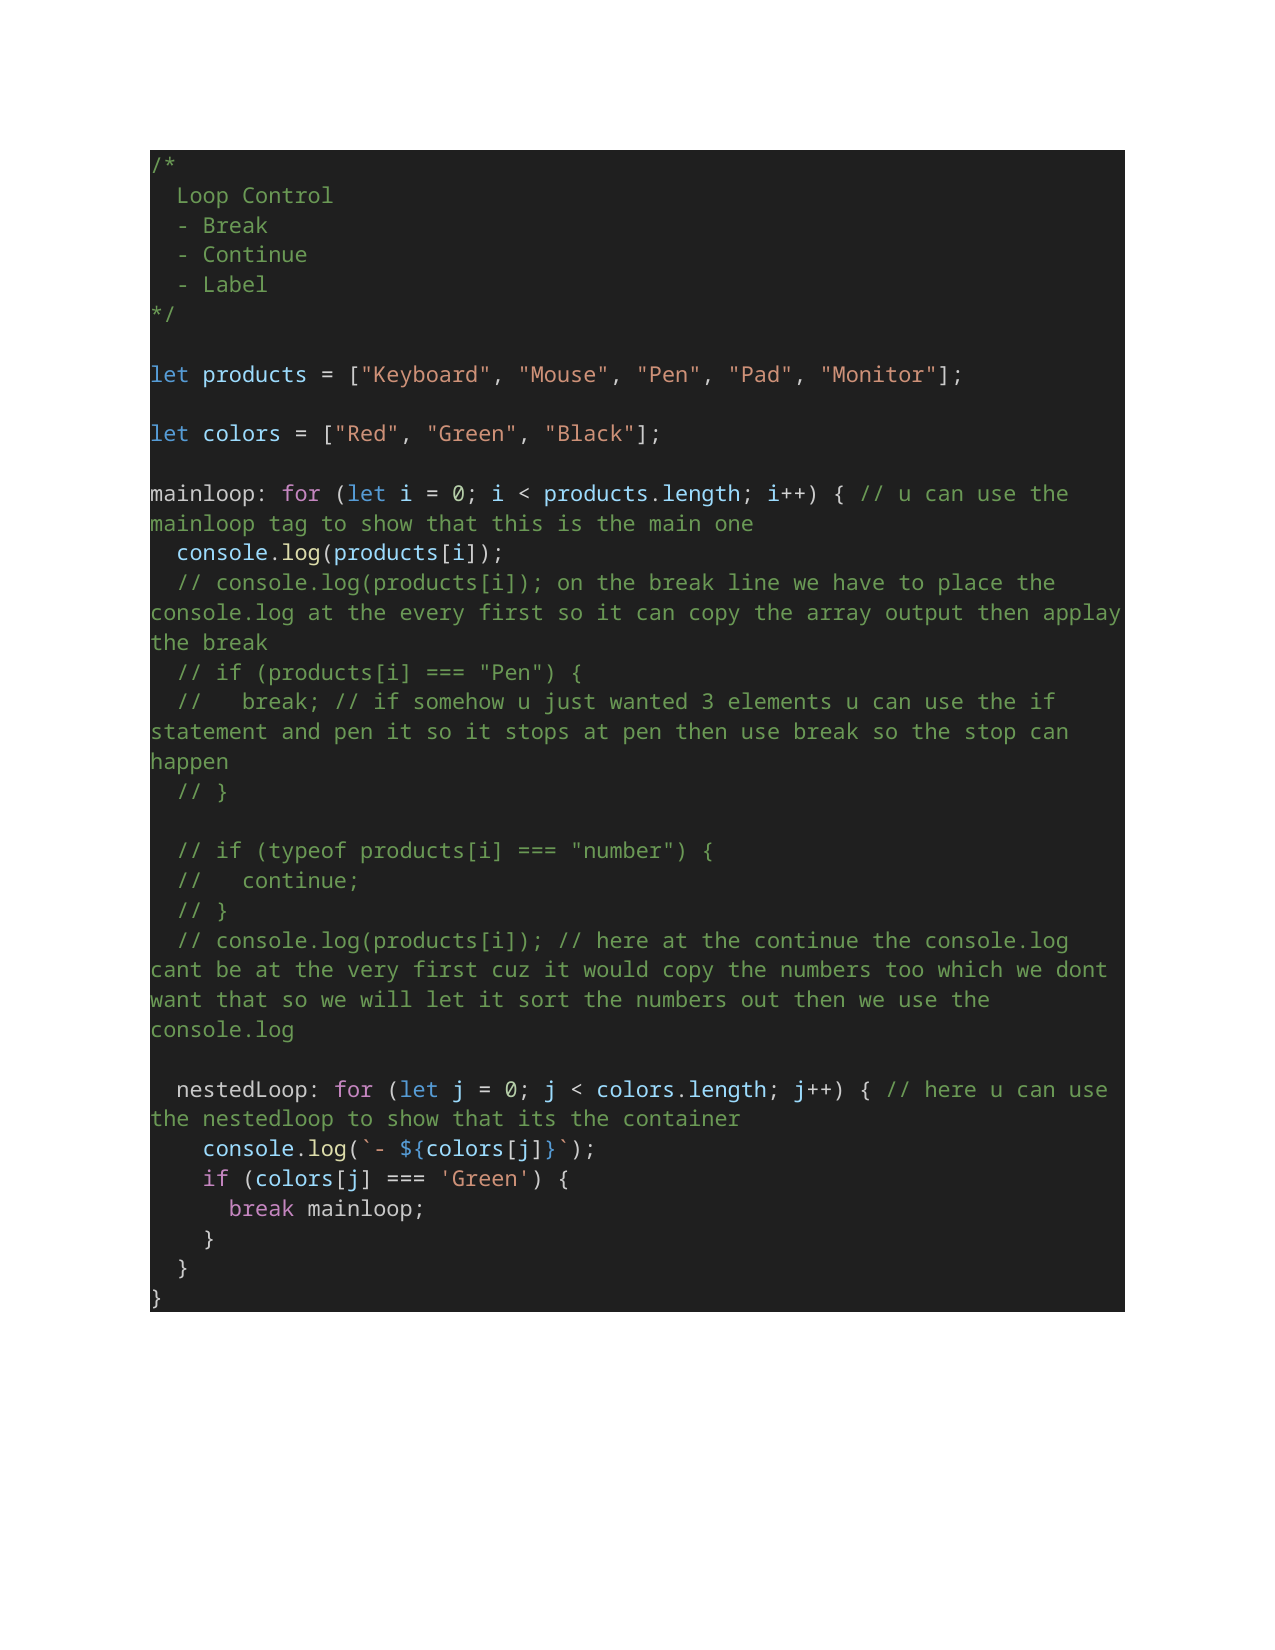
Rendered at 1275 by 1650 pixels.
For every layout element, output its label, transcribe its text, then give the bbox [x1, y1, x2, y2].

text mainloop: for (let i = 0; i < products.length; i++) { // u can use the mainloop tag to show that this is the main one [150, 478, 1125, 537]
text nestedLoop: for (let j = 0; j < colors.length; j++) { // here u can use the nestedloop to show that its the container [150, 1073, 1125, 1133]
text - Label [150, 269, 1125, 299]
text } [150, 1222, 1125, 1252]
text // } [150, 895, 1125, 924]
text if (colors[j] === 'Green') { [150, 1163, 1125, 1193]
text // console.log(products[i]); on the break line we have to place the console.log at the every first so it can copy the array output then applay the break [150, 567, 1125, 656]
text // } [150, 776, 1125, 805]
text /* [150, 150, 1125, 180]
text // continue; [150, 865, 1125, 895]
text break mainloop; [150, 1193, 1125, 1222]
text // if (products[i] === "Pen") { [150, 656, 1125, 686]
text let products = ["Keyboard", "Mouse", "Pen", "Pad", "Monitor"]; [150, 358, 1125, 388]
text console.log(`- ${colors[j]}`); [150, 1133, 1125, 1163]
text } [150, 1282, 1125, 1312]
text } [150, 1252, 1125, 1282]
text // break; // if somehow u just wanted 3 elements u can use the if statement and pen it so it stops at pen then use break so the stop can happen [150, 686, 1125, 776]
text Loop Control [150, 180, 1125, 209]
text console.log(products[i]); [150, 537, 1125, 567]
text - Break [150, 209, 1125, 239]
text // if (typeof products[i] === "number") { [150, 835, 1125, 865]
text - Continue [150, 239, 1125, 269]
text */ [150, 299, 1125, 329]
text // console.log(products[i]); // here at the continue the console.log cant be at the very first cuz it would copy the numbers too which we dont want that so we will let it sort the numbers out then we use the console.log [150, 924, 1125, 1044]
text let colors = ["Red", "Green", "Black"]; [150, 418, 1125, 448]
